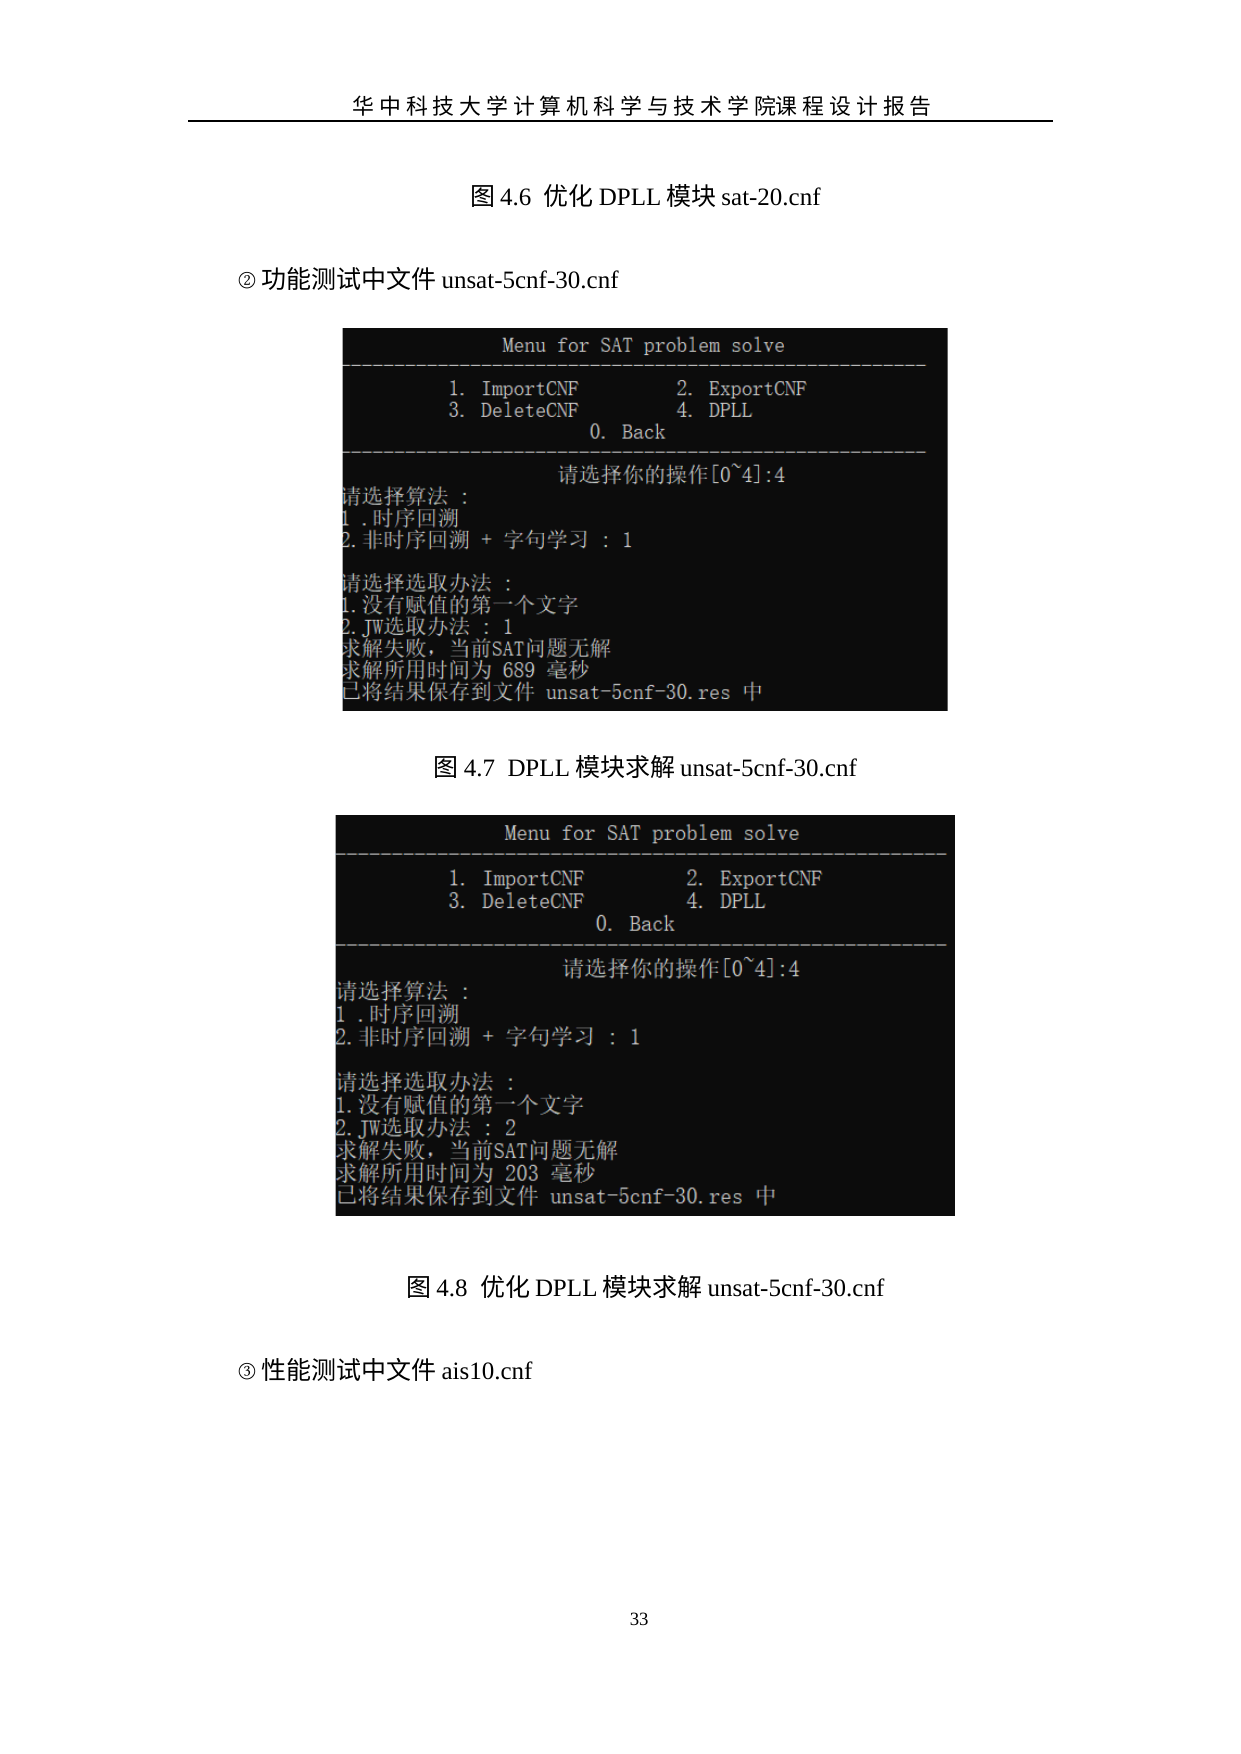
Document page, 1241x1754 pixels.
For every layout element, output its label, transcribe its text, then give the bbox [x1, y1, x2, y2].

picture [342, 328, 948, 711]
text 图4.7 DPLL模块求解unsat-5cnf-30.cnf [187, 733, 1053, 798]
text 图4.8 优化DPLL模块求解unsat-5cnf-30.cnf [187, 1253, 1053, 1318]
text 图4.6 优化DPLL模块sat-20.cnf [187, 162, 1053, 227]
text ②功能测试中文件unsat-5cnf-30.cnf [187, 245, 1053, 310]
picture [335, 815, 955, 1216]
text ③性能测试中文件ais10.cnf [187, 1336, 1053, 1401]
